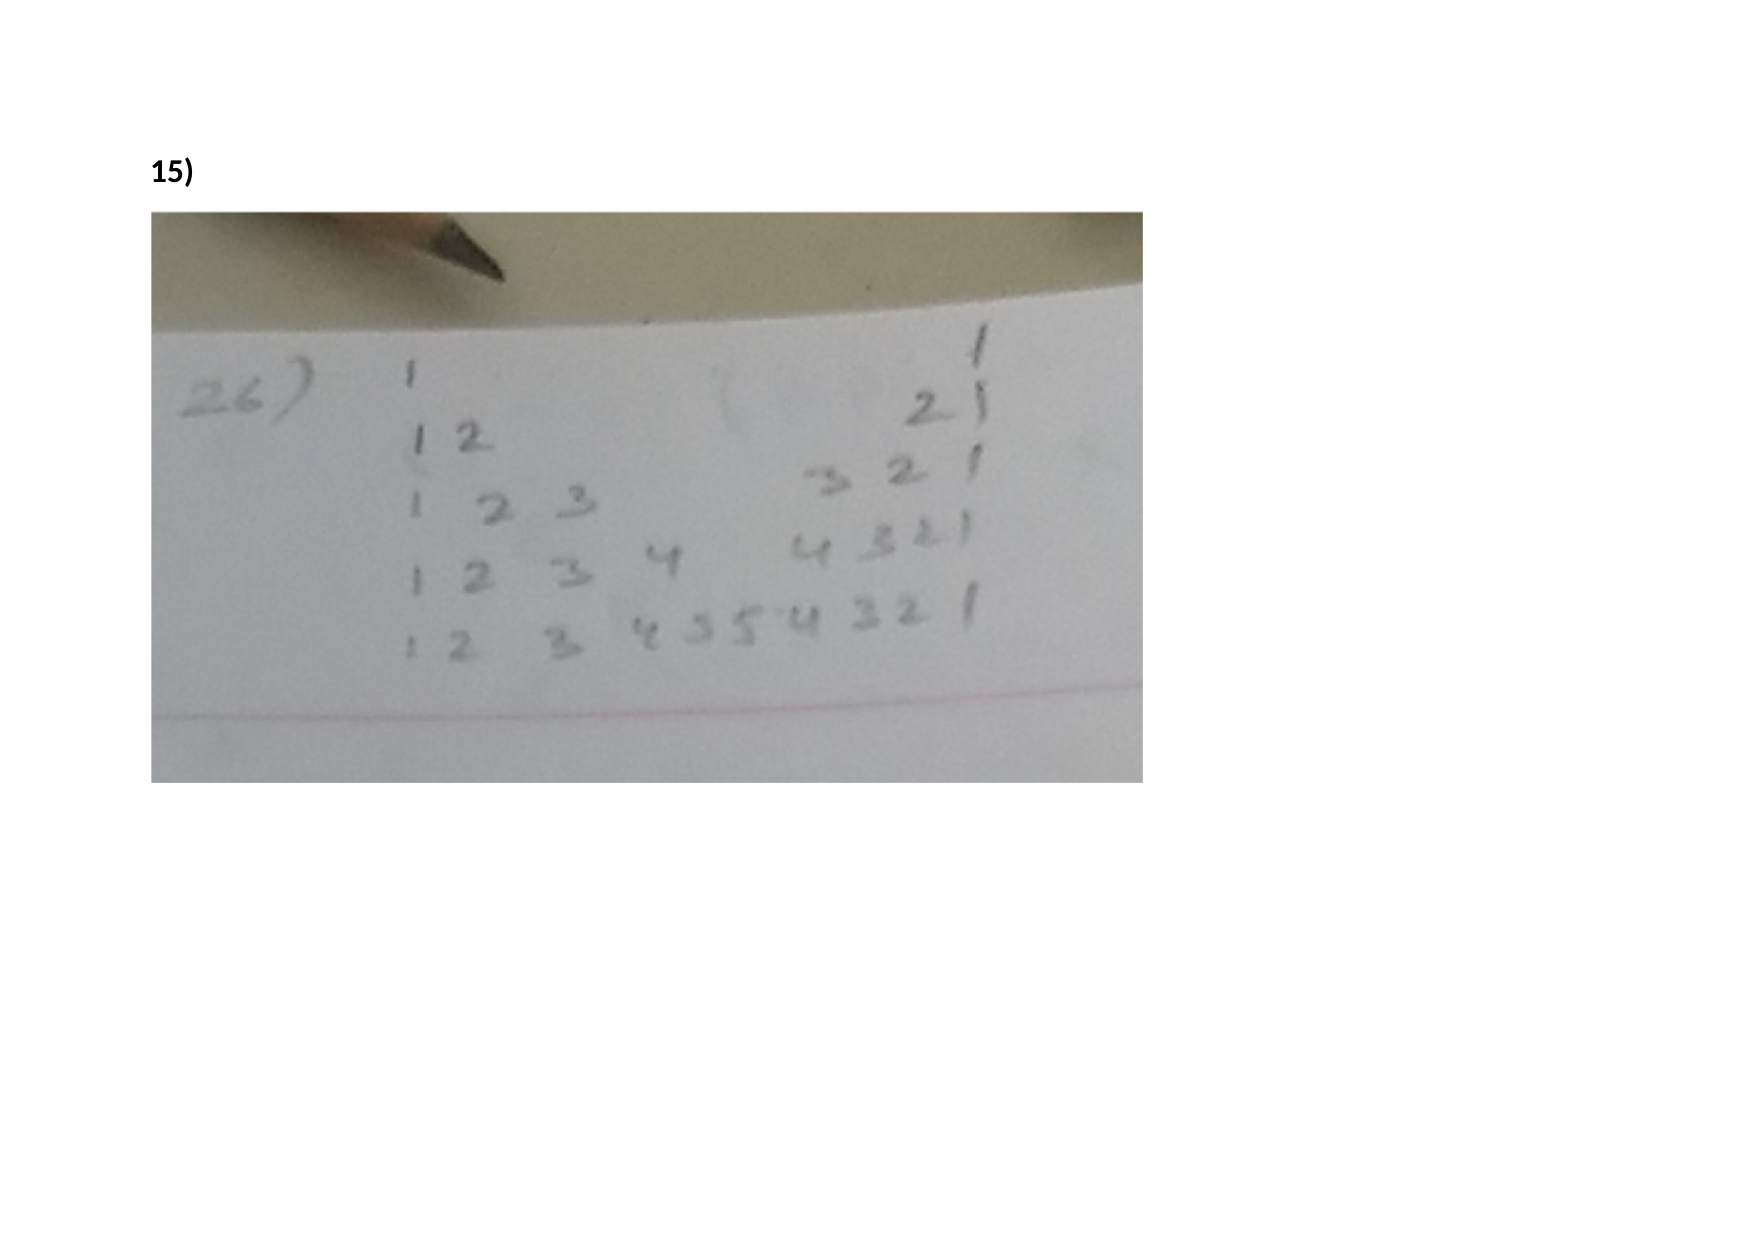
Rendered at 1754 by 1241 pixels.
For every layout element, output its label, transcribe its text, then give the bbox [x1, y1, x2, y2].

picture [152, 213, 1142, 782]
text 15) [150, 150, 1604, 191]
